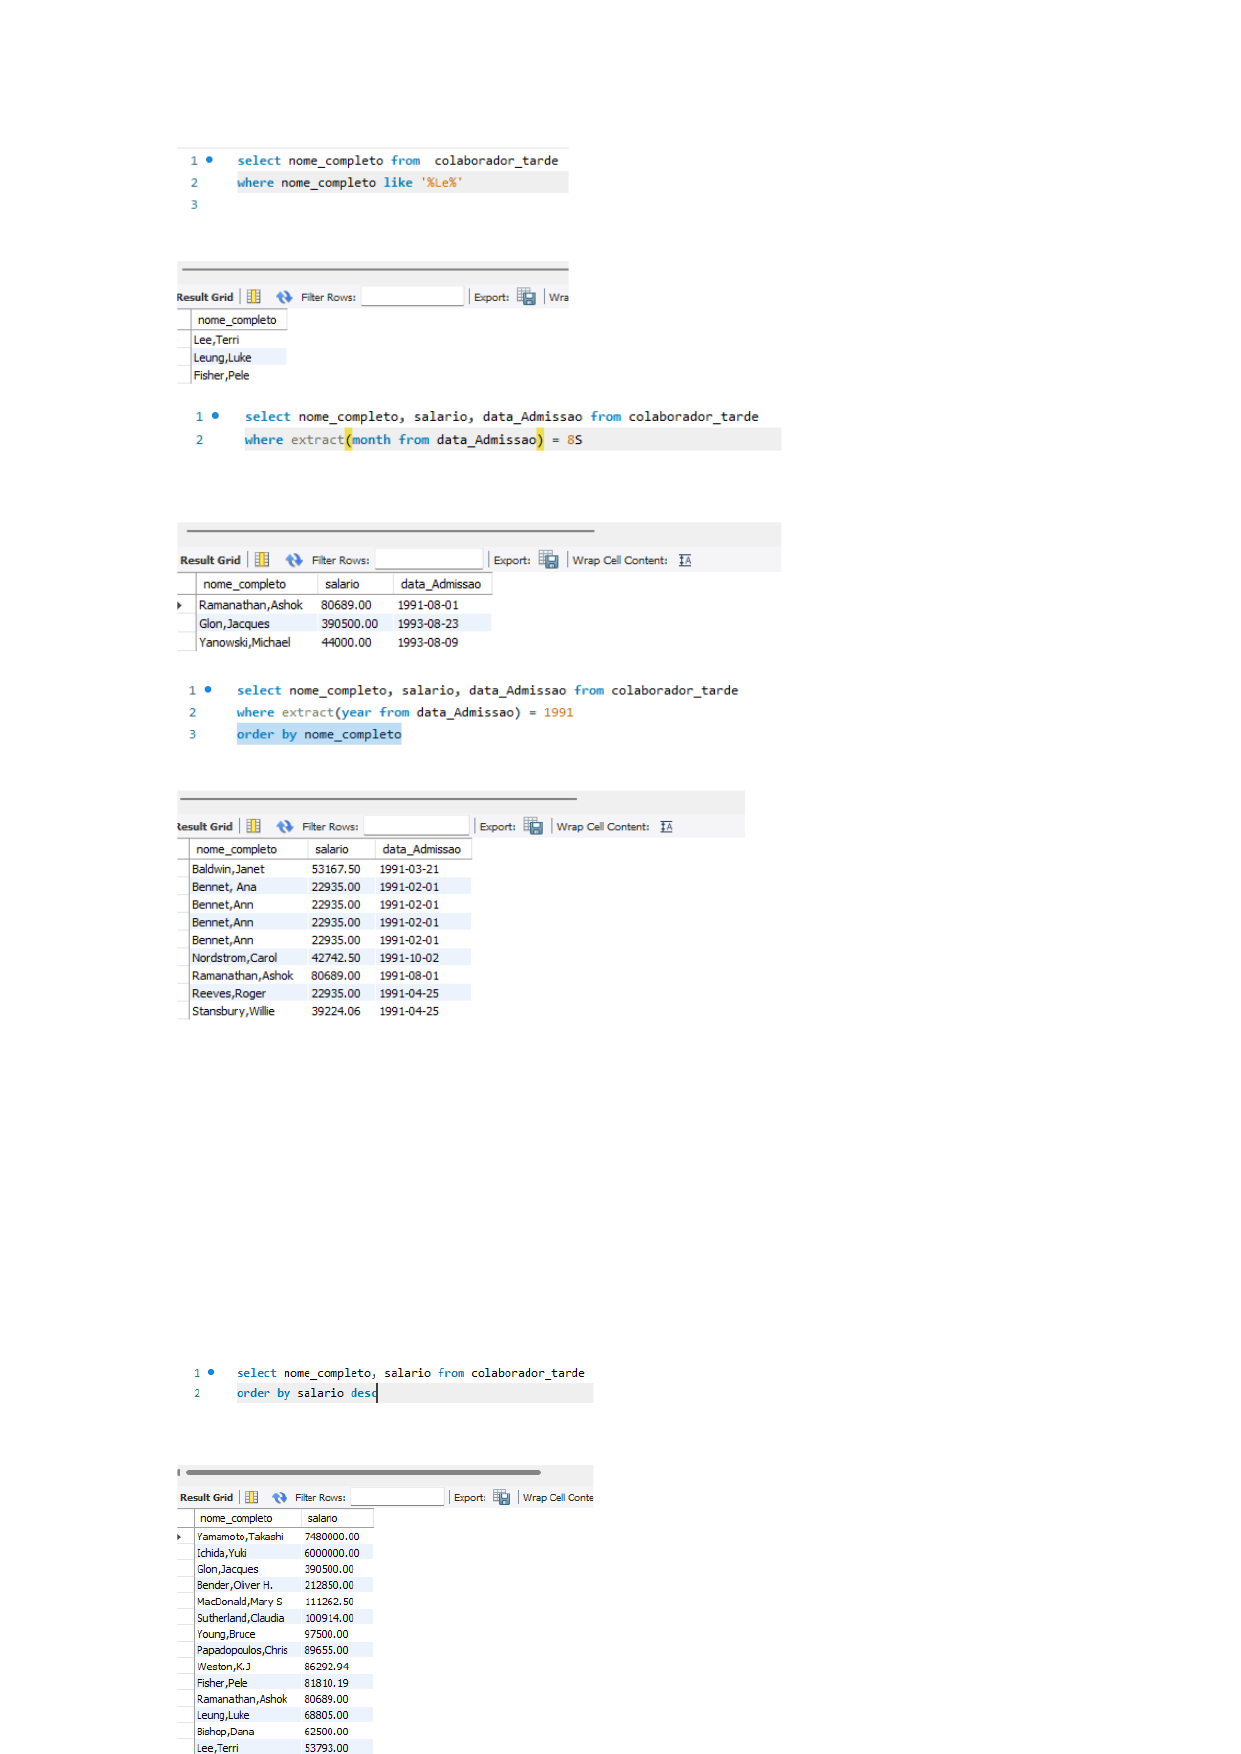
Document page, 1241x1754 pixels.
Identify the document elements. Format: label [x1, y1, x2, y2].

picture [177, 147, 569, 390]
picture [177, 411, 782, 660]
picture [177, 1364, 594, 1754]
picture [177, 681, 745, 1032]
